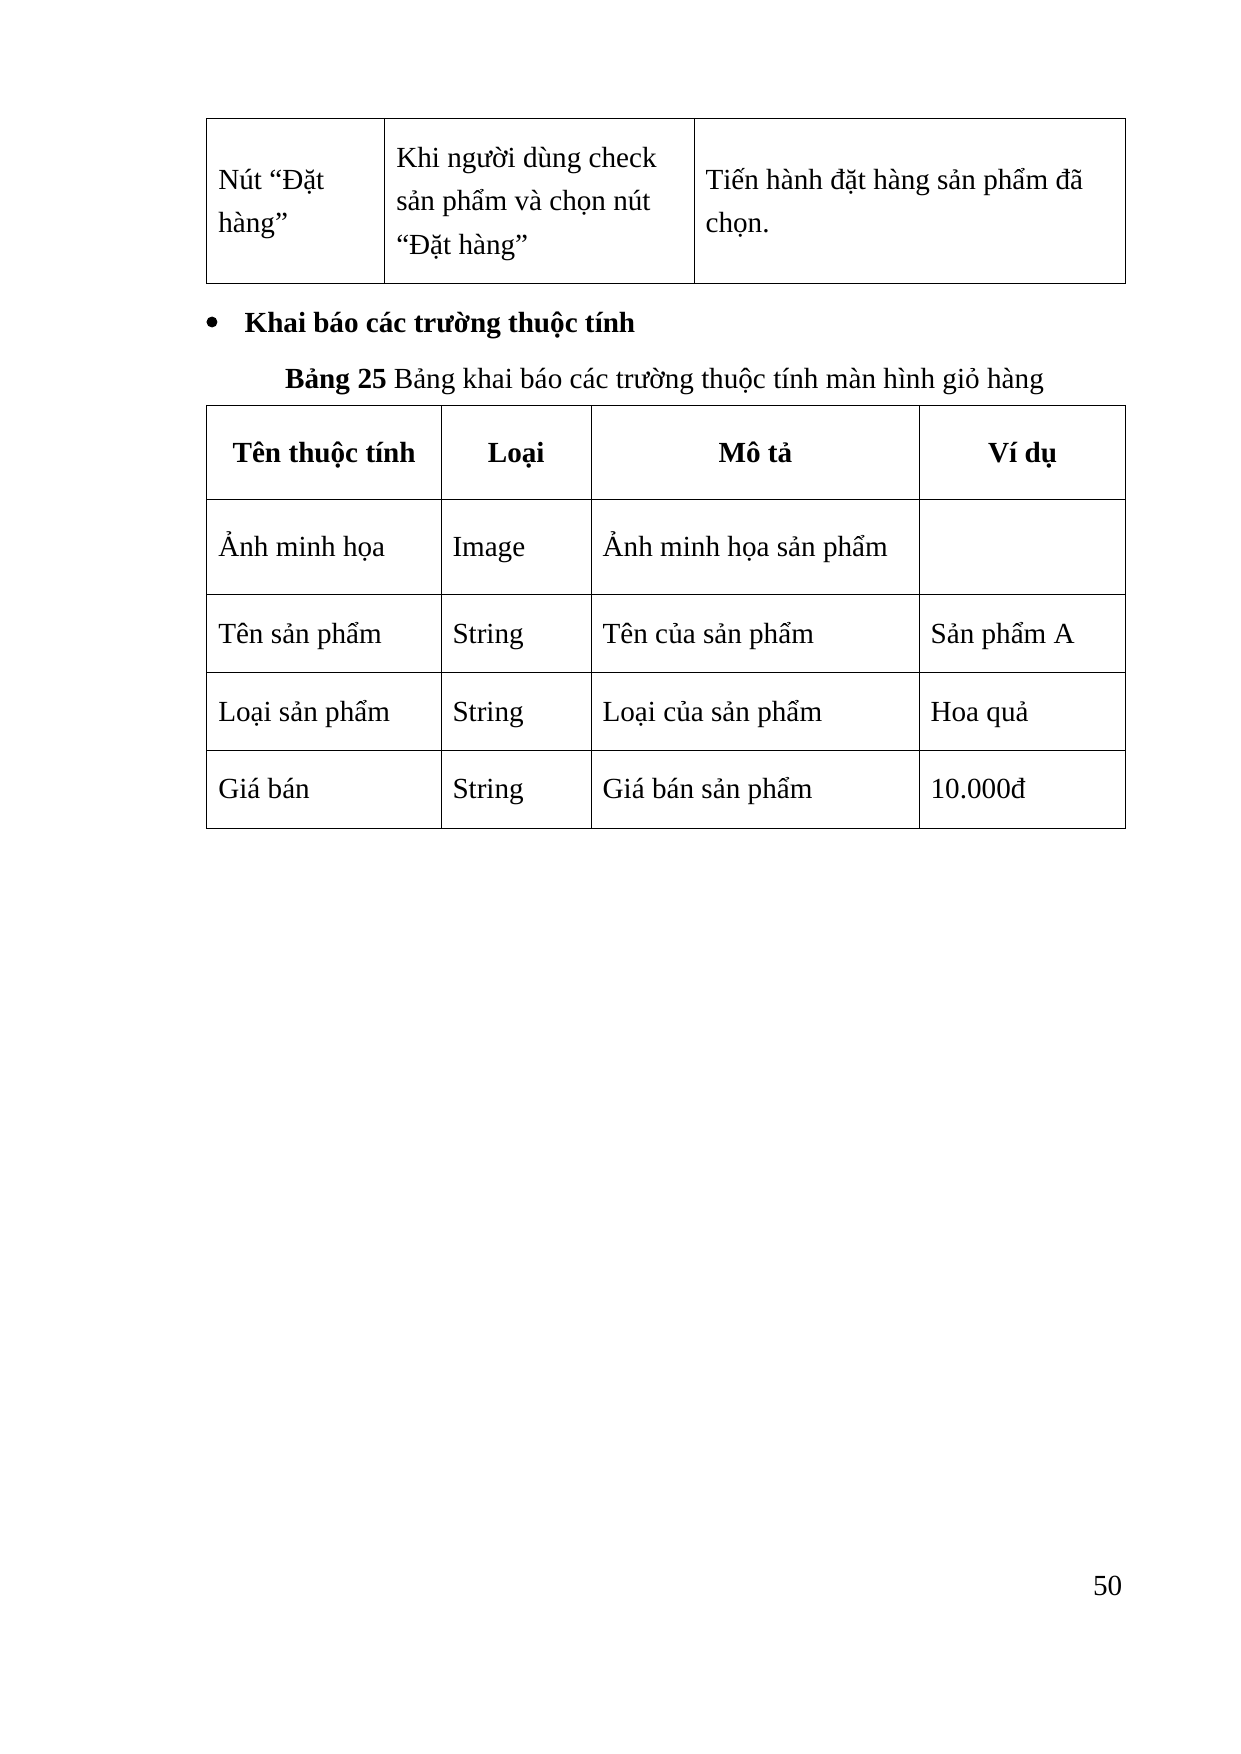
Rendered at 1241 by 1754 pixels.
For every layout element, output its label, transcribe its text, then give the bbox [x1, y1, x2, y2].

table_header Tên thuộc tính [207, 406, 441, 499]
table_cell Giá bán [207, 751, 441, 828]
text Bảng 25 Bảng khai báo các trường thuộc tính màn hình giỏ hàng [207, 361, 1122, 395]
table_cell Nút “Đặt hàng” [207, 119, 384, 283]
table_cell 10.000đ [920, 751, 1125, 828]
table_cell Ảnh minh họa [207, 500, 441, 594]
table_header Ví dụ [920, 406, 1125, 499]
table_cell Tên của sản phẩm [592, 595, 919, 672]
table_cell Tiến hành đặt hàng sản phẩm đã chọn. [695, 119, 1125, 283]
table_cell String [442, 595, 591, 672]
table_cell Tên sản phẩm [207, 595, 441, 672]
table_cell [920, 500, 1125, 594]
table_cell Khi người dùng check sản phẩm và chọn nút “Đặt hàng” [385, 119, 694, 283]
table_header Loại [442, 406, 591, 499]
table_cell Giá bán sản phẩm [592, 751, 919, 828]
table_cell String [442, 673, 591, 750]
table_cell Loại của sản phẩm [592, 673, 919, 750]
table_cell Loại sản phẩm [207, 673, 441, 750]
table_cell Hoa quả [920, 673, 1125, 750]
list Khai báo các trường thuộc tính [207, 305, 1122, 339]
table_cell String [442, 751, 591, 828]
table_cell Image [442, 500, 591, 594]
table_cell Sản phẩm A [920, 595, 1125, 672]
table_header Mô tả [592, 406, 919, 499]
table_cell Ảnh minh họa sản phẩm [592, 500, 919, 594]
